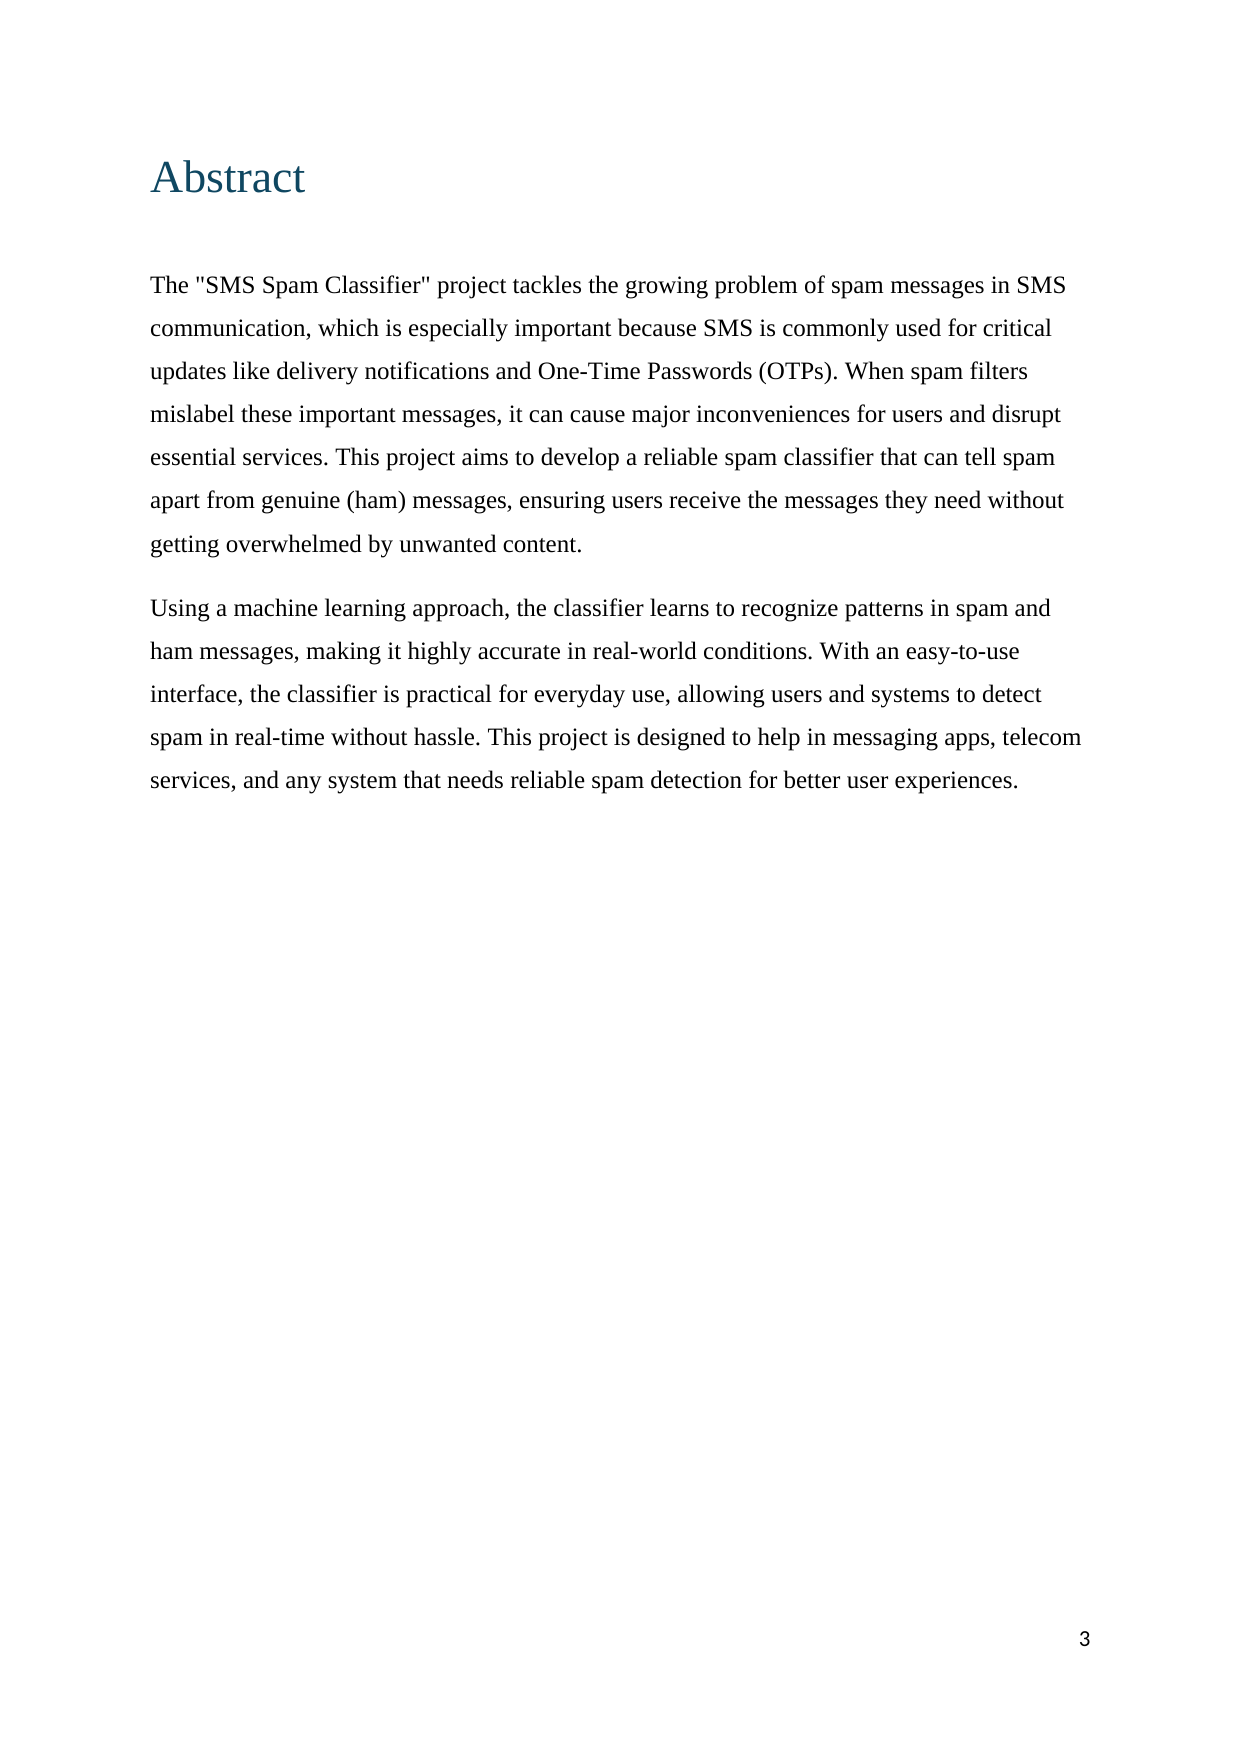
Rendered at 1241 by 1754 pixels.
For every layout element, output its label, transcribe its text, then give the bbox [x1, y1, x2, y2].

text Using a machine learning approach, the classifier learns to recognize patterns in spam and ham messages, making it highly accurate in real-world conditions. With an easy-to-use interface, the classifier is practical for everyday use, allowing users and systems to detect spam in real-time without hassle. This project is designed to help in messaging apps, telecom services, and any system that needs reliable spam detection for better user experiences. [150, 593, 1090, 794]
subtitle Abstract [150, 150, 1090, 203]
text The "SMS Spam Classifier" project tackles the growing problem of spam messages in SMS communication, which is especially important because SMS is commonly used for critical updates like delivery notifications and One-Time Passwords (OTPs). When spam filters mislabel these important messages, it can cause major inconveniences for users and disrupt essential services. This project aims to develop a reliable spam classifier that can tell spam apart from genuine (ham) messages, ensuring users receive the messages they need without getting overwhelmed by unwanted content. [150, 270, 1090, 557]
